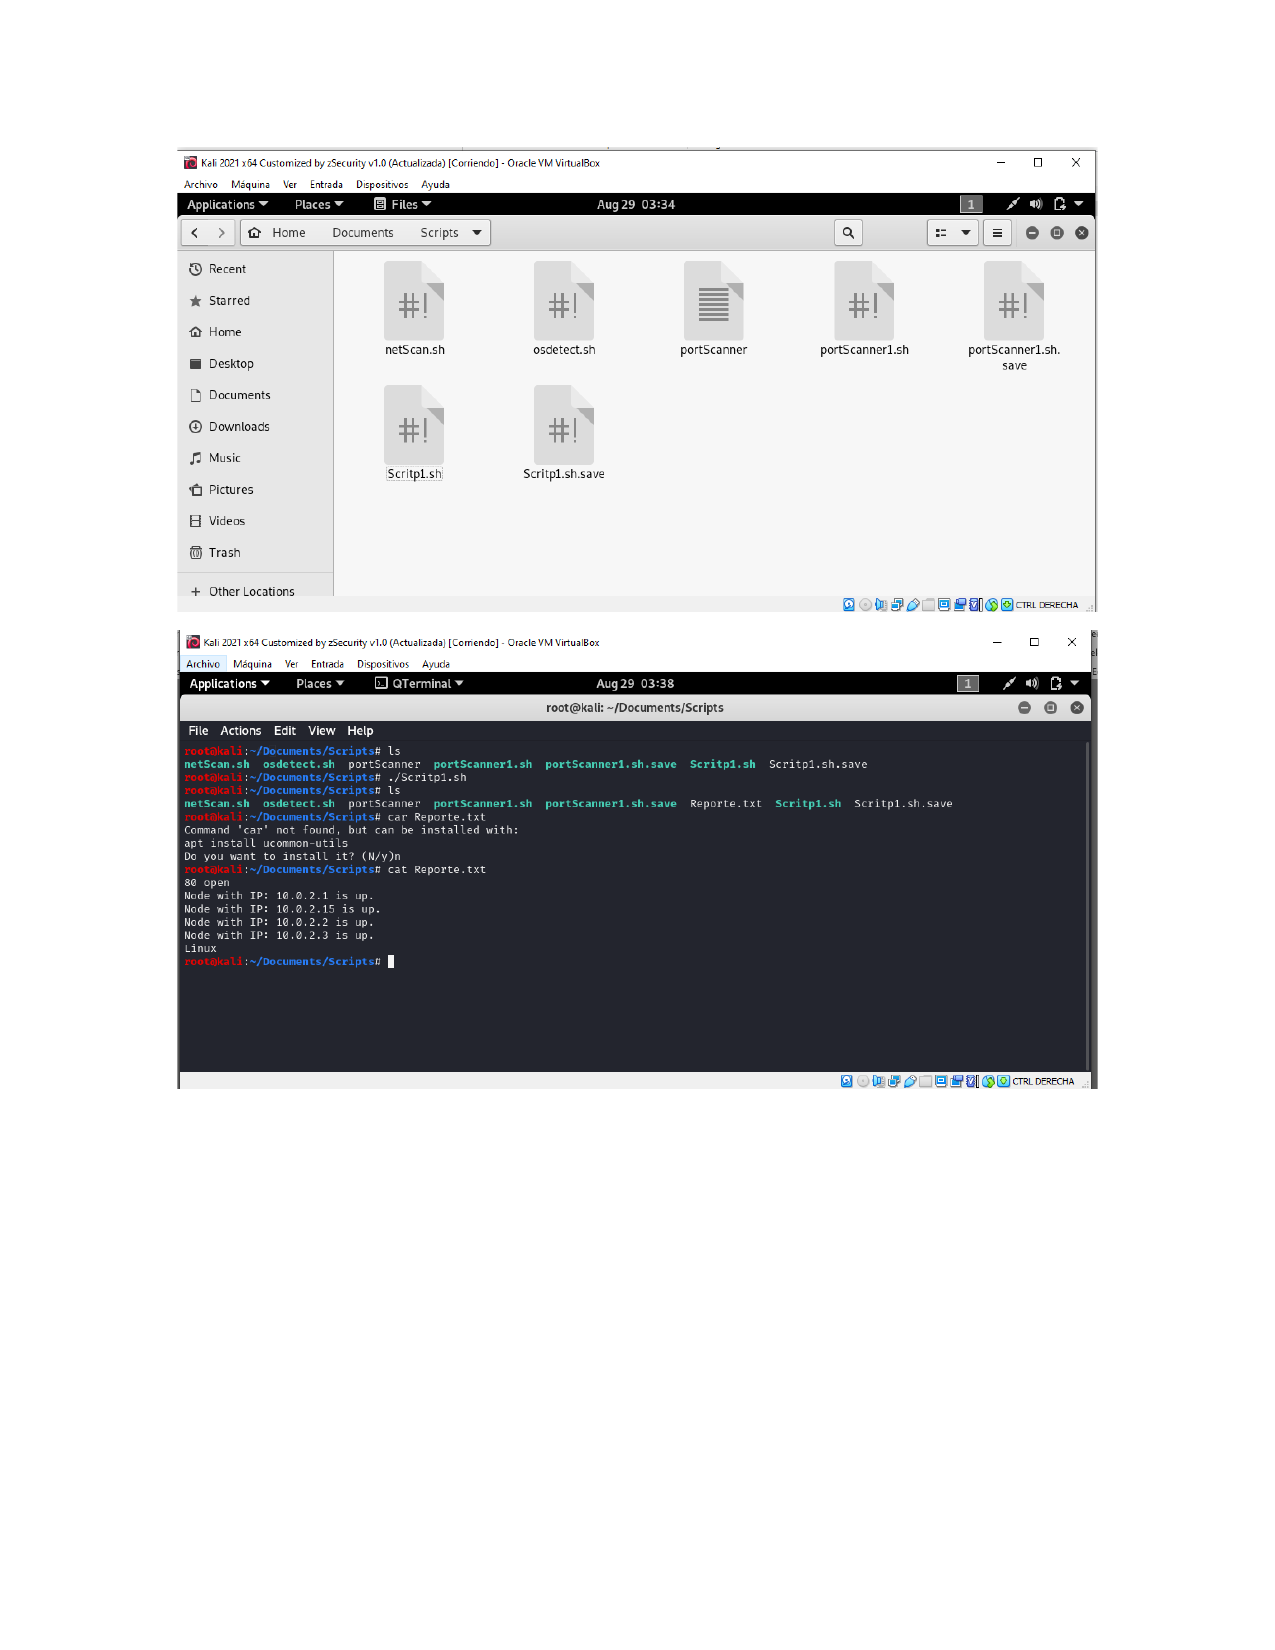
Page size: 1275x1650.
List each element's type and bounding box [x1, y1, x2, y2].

picture [177, 630, 1098, 1089]
picture [177, 147, 1098, 612]
